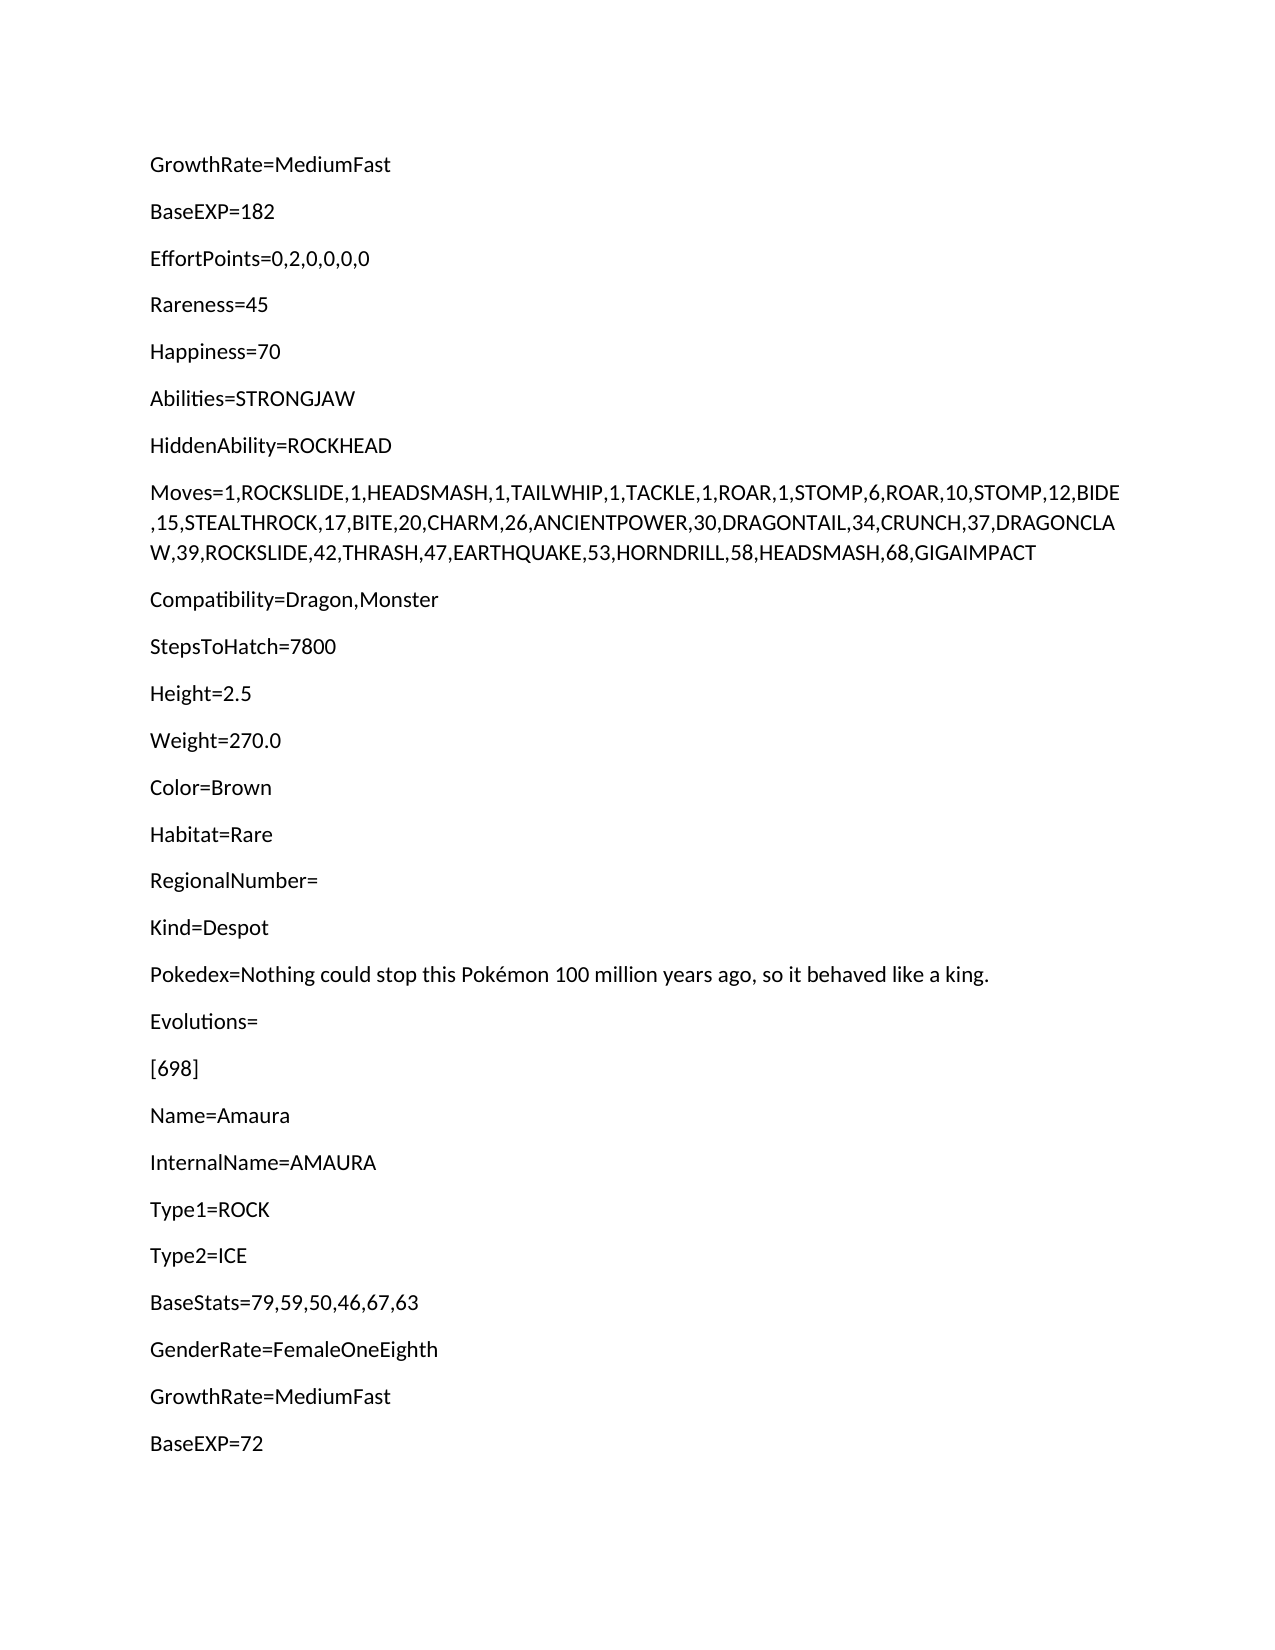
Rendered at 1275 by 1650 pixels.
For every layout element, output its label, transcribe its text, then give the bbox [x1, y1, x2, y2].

text GenderRate=FemaleOneEighth [150, 1335, 1125, 1363]
text HiddenAbility=ROCKHEAD [150, 431, 1125, 459]
text StepsToHatch=7800 [150, 632, 1125, 660]
text Moves=1,ROCKSLIDE,1,HEADSMASH,1,TAILWHIP,1,TACKLE,1,ROAR,1,STOMP,6,ROAR,10,STOMP,12,BIDE,15,STEALTHROCK,17,BITE,20,CHARM,26,ANCIENTPOWER,30,DRAGONTAIL,34,CRUNCH,37,DRAGONCLAW,39,ROCKSLIDE,42,THRASH,47,EARTHQUAKE,53,HORNDRILL,58,HEADSMASH,68,GIGAIMPACT [150, 478, 1125, 567]
text Kind=Despot [150, 913, 1125, 942]
text Evolutions= [150, 1007, 1125, 1035]
text Abilities=STRONGJAW [150, 384, 1125, 412]
text GrowthRate=MediumFast [150, 150, 1125, 178]
text EffortPoints=0,2,0,0,0,0 [150, 244, 1125, 272]
text Habitat=Rare [150, 820, 1125, 848]
text Type1=ROCK [150, 1195, 1125, 1223]
text [698] [150, 1054, 1125, 1082]
text BaseEXP=72 [150, 1429, 1125, 1457]
text Rareness=45 [150, 291, 1125, 319]
text GrowthRate=MediumFast [150, 1382, 1125, 1410]
text Type2=ICE [150, 1242, 1125, 1270]
text Color=Brown [150, 773, 1125, 801]
text RegionalNumber= [150, 867, 1125, 895]
text BaseEXP=182 [150, 197, 1125, 225]
text Compatibility=Dragon,Monster [150, 585, 1125, 613]
text Happiness=70 [150, 337, 1125, 366]
text Name=Amaura [150, 1101, 1125, 1129]
text BaseStats=79,59,50,46,67,63 [150, 1288, 1125, 1317]
text Weight=270.0 [150, 726, 1125, 754]
text InternalName=AMAURA [150, 1148, 1125, 1176]
text Height=2.5 [150, 679, 1125, 707]
text Pokedex=Nothing could stop this Pokémon 100 million years ago, so it behaved like a king. [150, 960, 1125, 988]
